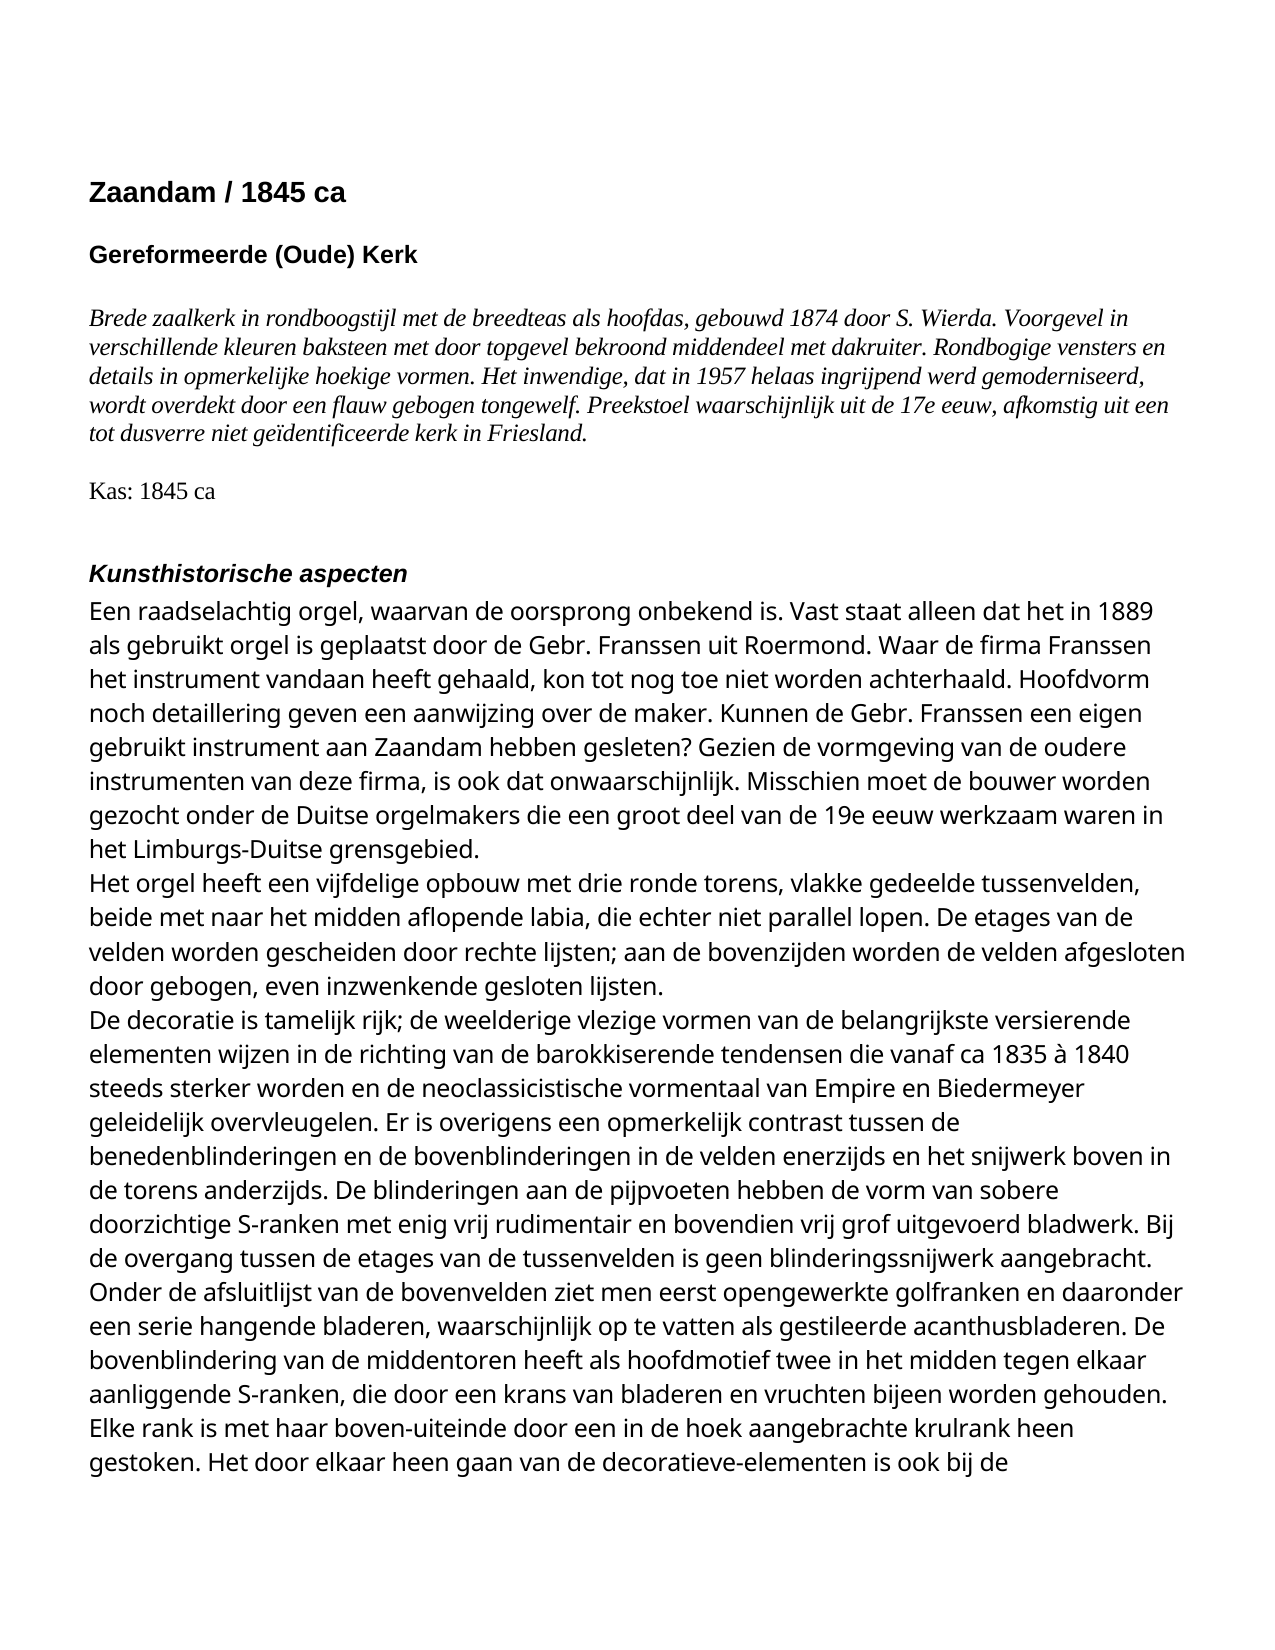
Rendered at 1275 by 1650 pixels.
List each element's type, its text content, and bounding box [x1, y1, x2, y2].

subtitle Kunsthistorische aspecten [88, 558, 1186, 587]
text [88, 1002, 1186, 1479]
text Het orgel heeft een vijfdelige opbouw met drie ronde torens, vlakke gedeelde tussenvelden, beide met naar het midden aflopende labia, die echter niet parallel lopen. De etages van de velden worden gescheiden door rechte lijsten; aan de bovenzijden worden de velden afgesloten door gebogen, even inzwenkende gesloten lijsten. [88, 866, 1186, 1002]
subtitle Zaandam / 1845 ca [88, 175, 1186, 208]
text Kas: 1845 ca [88, 476, 1186, 505]
text Brede zaalkerk in rondboogstijl met de breedteas als hoofdas, gebouwd 1874 door S. Wierda. Voorgevel in verschillende kleuren baksteen met door topgevel bekroond middendeel met dakruiter. Rondbogige vensters en details in opmerkelijke hoekige vormen. Het inwendige, dat in 1957 helaas ingrijpend werd gemoderniseerd, wordt overdekt door een flauw gebogen tongewelf. Preekstoel waarschijnlijk uit de 17e eeuw, afkomstig uit een tot dusverre niet geïdentificeerde kerk in Friesland. [88, 303, 1186, 447]
text Een raadselachtig orgel, waarvan de oorsprong onbekend is. Vast staat alleen dat het in 1889 als gebruikt orgel is geplaatst door de Gebr. Franssen uit Roermond. Waar de firma Franssen het instrument vandaan heeft gehaald, kon tot nog toe niet worden achterhaald. Hoofdvorm noch detaillering geven een aanwijzing over de maker. Kunnen de Gebr. Franssen een eigen gebruikt instrument aan Zaandam hebben gesleten? Gezien de vormgeving van de oudere instrumenten van deze firma, is ook dat onwaarschijnlijk. Misschien moet de bouwer worden gezocht onder de Duitse orgelmakers die een groot deel van de 19e eeuw werkzaam waren in het Limburgs-Duitse grensgebied. [88, 593, 1186, 866]
subtitle Gereformeerde (Oude) Kerk [88, 240, 1186, 268]
